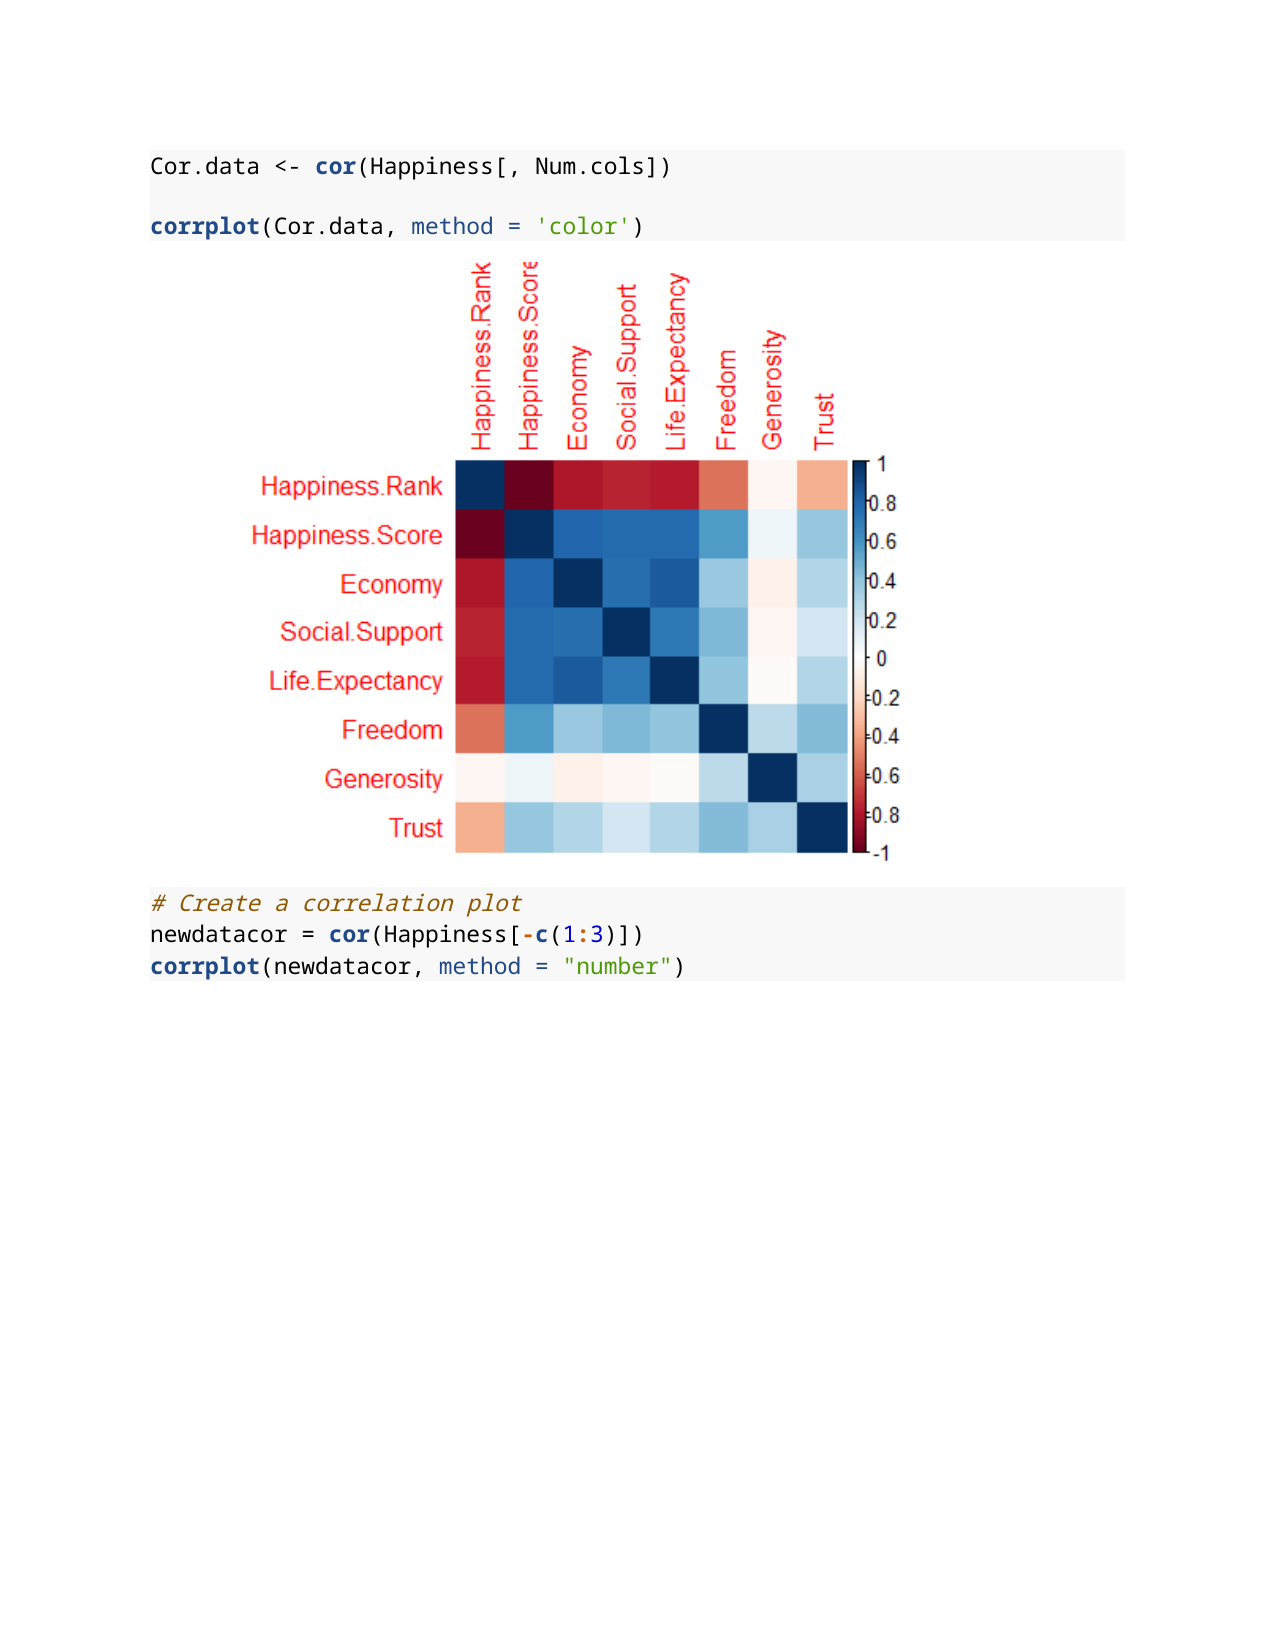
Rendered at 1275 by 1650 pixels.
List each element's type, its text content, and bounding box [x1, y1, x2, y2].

picture [168, 262, 927, 869]
text # Create a correlation plot newdatacor = cor(Happiness[-c(1:3)]) corrplot(newdatacor, method = "number") [150, 887, 1125, 981]
